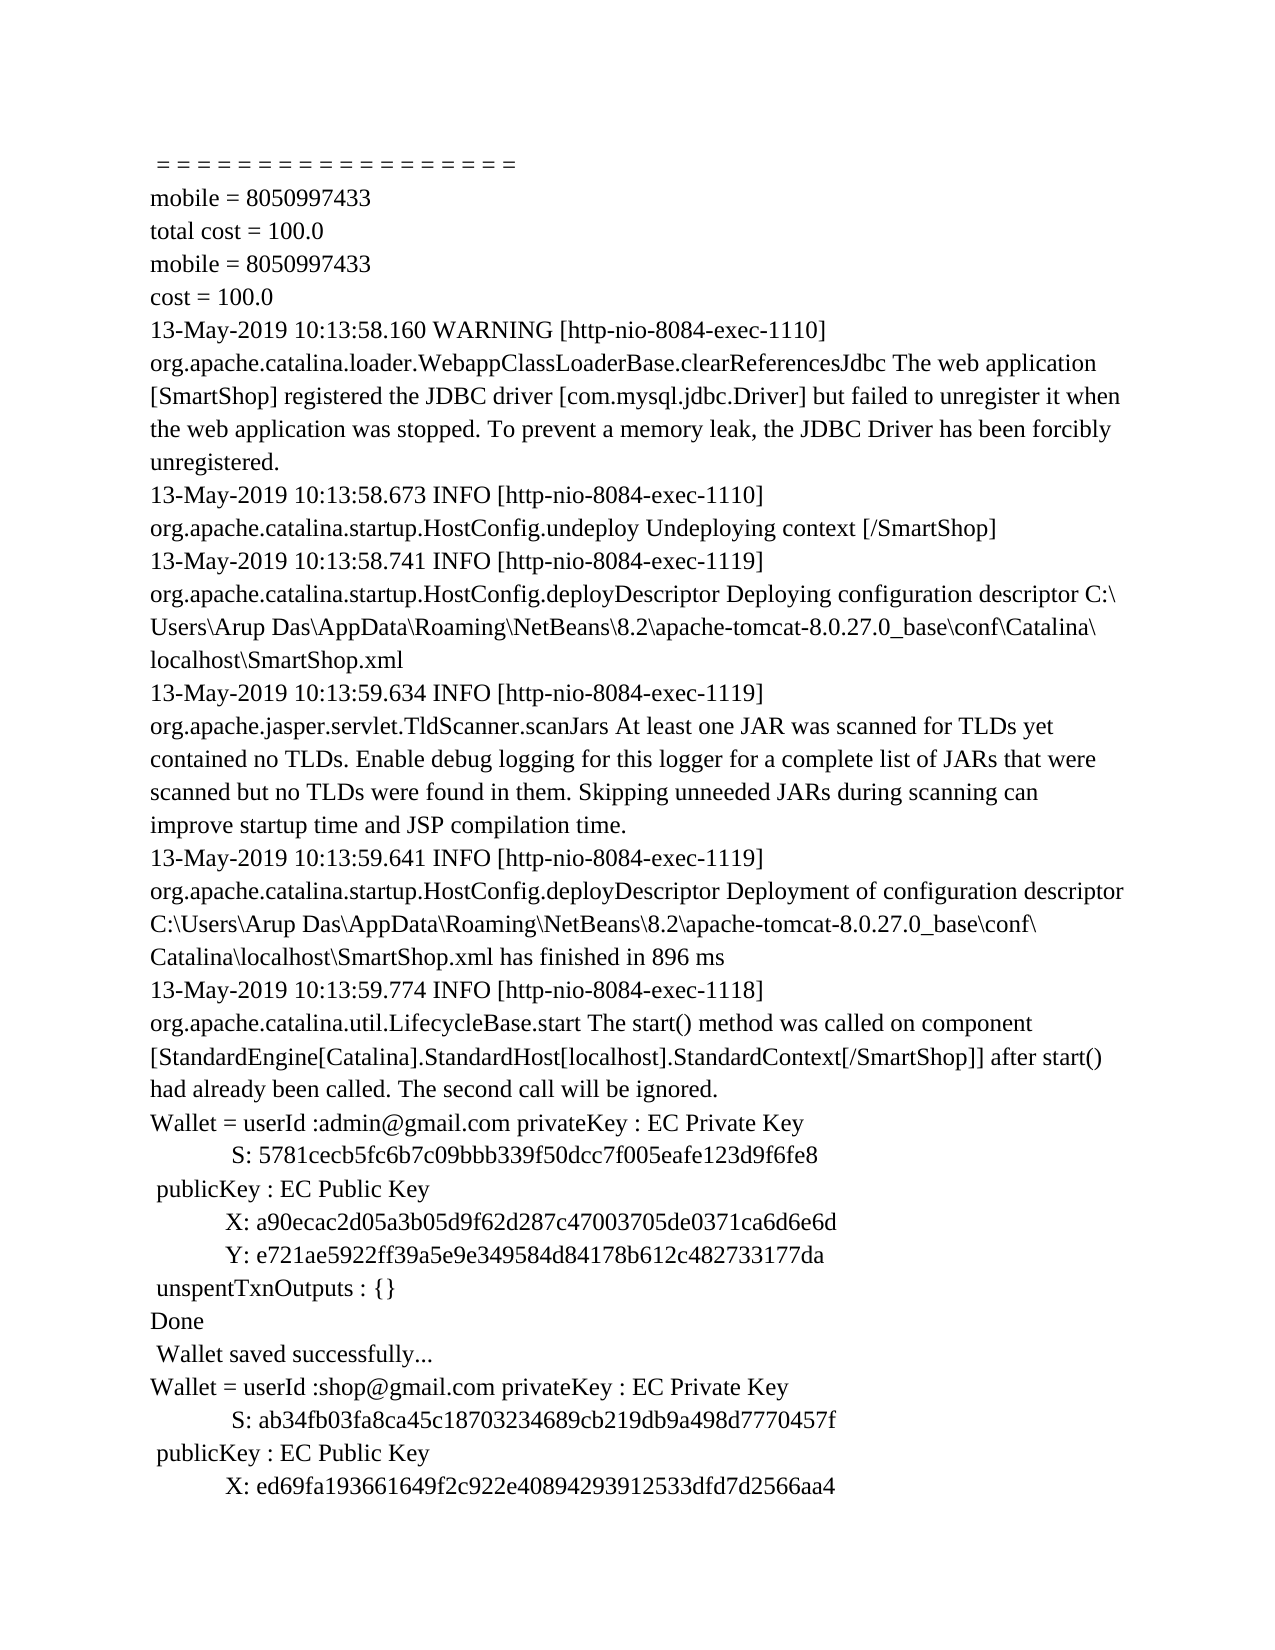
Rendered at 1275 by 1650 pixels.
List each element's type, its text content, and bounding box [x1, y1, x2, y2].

text unspentTxnOutputs : {} [150, 1273, 1125, 1301]
text Wallet = userId :admin@gmail.com privateKey : EC Private Key [150, 1108, 1125, 1136]
text Done [150, 1306, 1125, 1334]
text X: a90ecac2d05a3b05d9f62d287c47003705de0371ca6d6e6d [150, 1207, 1125, 1235]
text 13-May-2019 10:13:58.160 WARNING [http-nio-8084-exec-1110] org.apache.catalina.loader.WebappClassLoaderBase.clearReferencesJdbc The web application [SmartShop] registered the JDBC driver [com.mysql.jdbc.Driver] but failed to unregister it when the web application was stopped. To prevent a memory leak, the JDBC Driver has been forcibly unregistered. [150, 315, 1125, 476]
text 13-May-2019 10:13:59.641 INFO [http-nio-8084-exec-1119] org.apache.catalina.startup.HostConfig.deployDescriptor Deployment of configuration descriptor C:\Users\Arup Das\AppData\Roaming\NetBeans\8.2\apache-tomcat-8.0.27.0_base\conf\Catalina\localhost\SmartShop.xml has finished in 896 ms [150, 843, 1125, 971]
text Wallet saved successfully... [150, 1339, 1125, 1367]
text mobile = 8050997433 [150, 183, 1125, 212]
text publicKey : EC Public Key [150, 1438, 1125, 1467]
text S: 5781cecb5fc6b7c09bbb339f50dcc7f005eafe123d9f6fe8 [150, 1141, 1125, 1169]
text X: ed69fa193661649f2c922e40894293912533dfd7d2566aa4 [150, 1471, 1125, 1499]
text = = = = = = = = = = = = = = = = = = [150, 150, 1125, 179]
text total cost = 100.0 [150, 216, 1125, 245]
text publicKey : EC Public Key [150, 1174, 1125, 1202]
text Y: e721ae5922ff39a5e9e349584d84178b612c482733177da [150, 1240, 1125, 1268]
text Wallet = userId :shop@gmail.com privateKey : EC Private Key [150, 1372, 1125, 1401]
text 13-May-2019 10:13:59.634 INFO [http-nio-8084-exec-1119] org.apache.jasper.servlet.TldScanner.scanJars At least one JAR was scanned for TLDs yet contained no TLDs. Enable debug logging for this logger for a complete list of JARs that were scanned but no TLDs were found in them. Skipping unneeded JARs during scanning can improve startup time and JSP compilation time. [150, 678, 1125, 839]
text 13-May-2019 10:13:58.673 INFO [http-nio-8084-exec-1110] org.apache.catalina.startup.HostConfig.undeploy Undeploying context [/SmartShop] [150, 480, 1125, 542]
text cost = 100.0 [150, 282, 1125, 311]
text mobile = 8050997433 [150, 249, 1125, 278]
text 13-May-2019 10:13:59.774 INFO [http-nio-8084-exec-1118] org.apache.catalina.util.LifecycleBase.start The start() method was called on component [StandardEngine[Catalina].StandardHost[localhost].StandardContext[/SmartShop]] after start() had already been called. The second call will be ignored. [150, 976, 1125, 1103]
text 13-May-2019 10:13:58.741 INFO [http-nio-8084-exec-1119] org.apache.catalina.startup.HostConfig.deployDescriptor Deploying configuration descriptor C:\Users\Arup Das\AppData\Roaming\NetBeans\8.2\apache-tomcat-8.0.27.0_base\conf\Catalina\localhost\SmartShop.xml [150, 546, 1125, 674]
text S: ab34fb03fa8ca45c18703234689cb219db9a498d7770457f [150, 1405, 1125, 1433]
